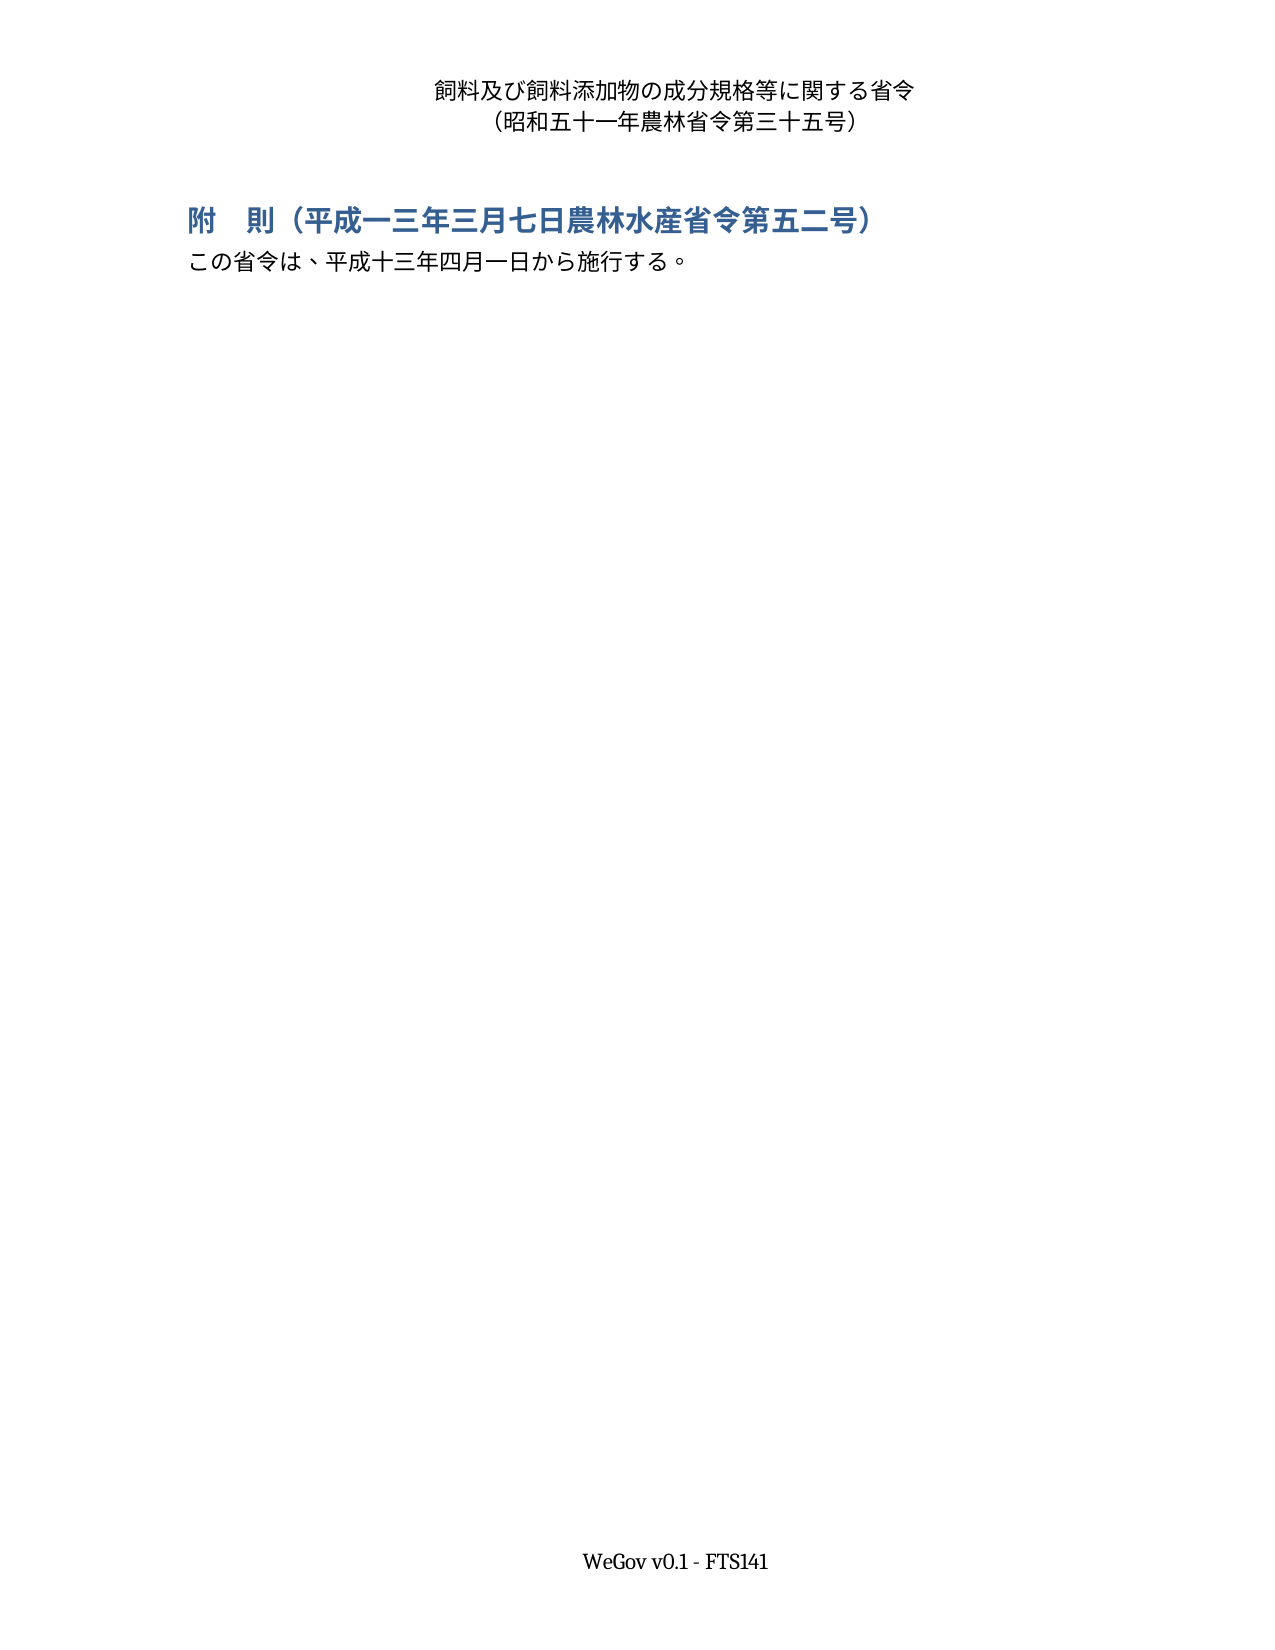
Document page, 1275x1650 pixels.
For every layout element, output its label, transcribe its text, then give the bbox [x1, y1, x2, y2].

text この省令は、平成十三年四月一日から施行する。 [187, 246, 1087, 277]
subtitle 附 則（平成一三年三月七日農林水産省令第五二号） [187, 200, 1087, 240]
